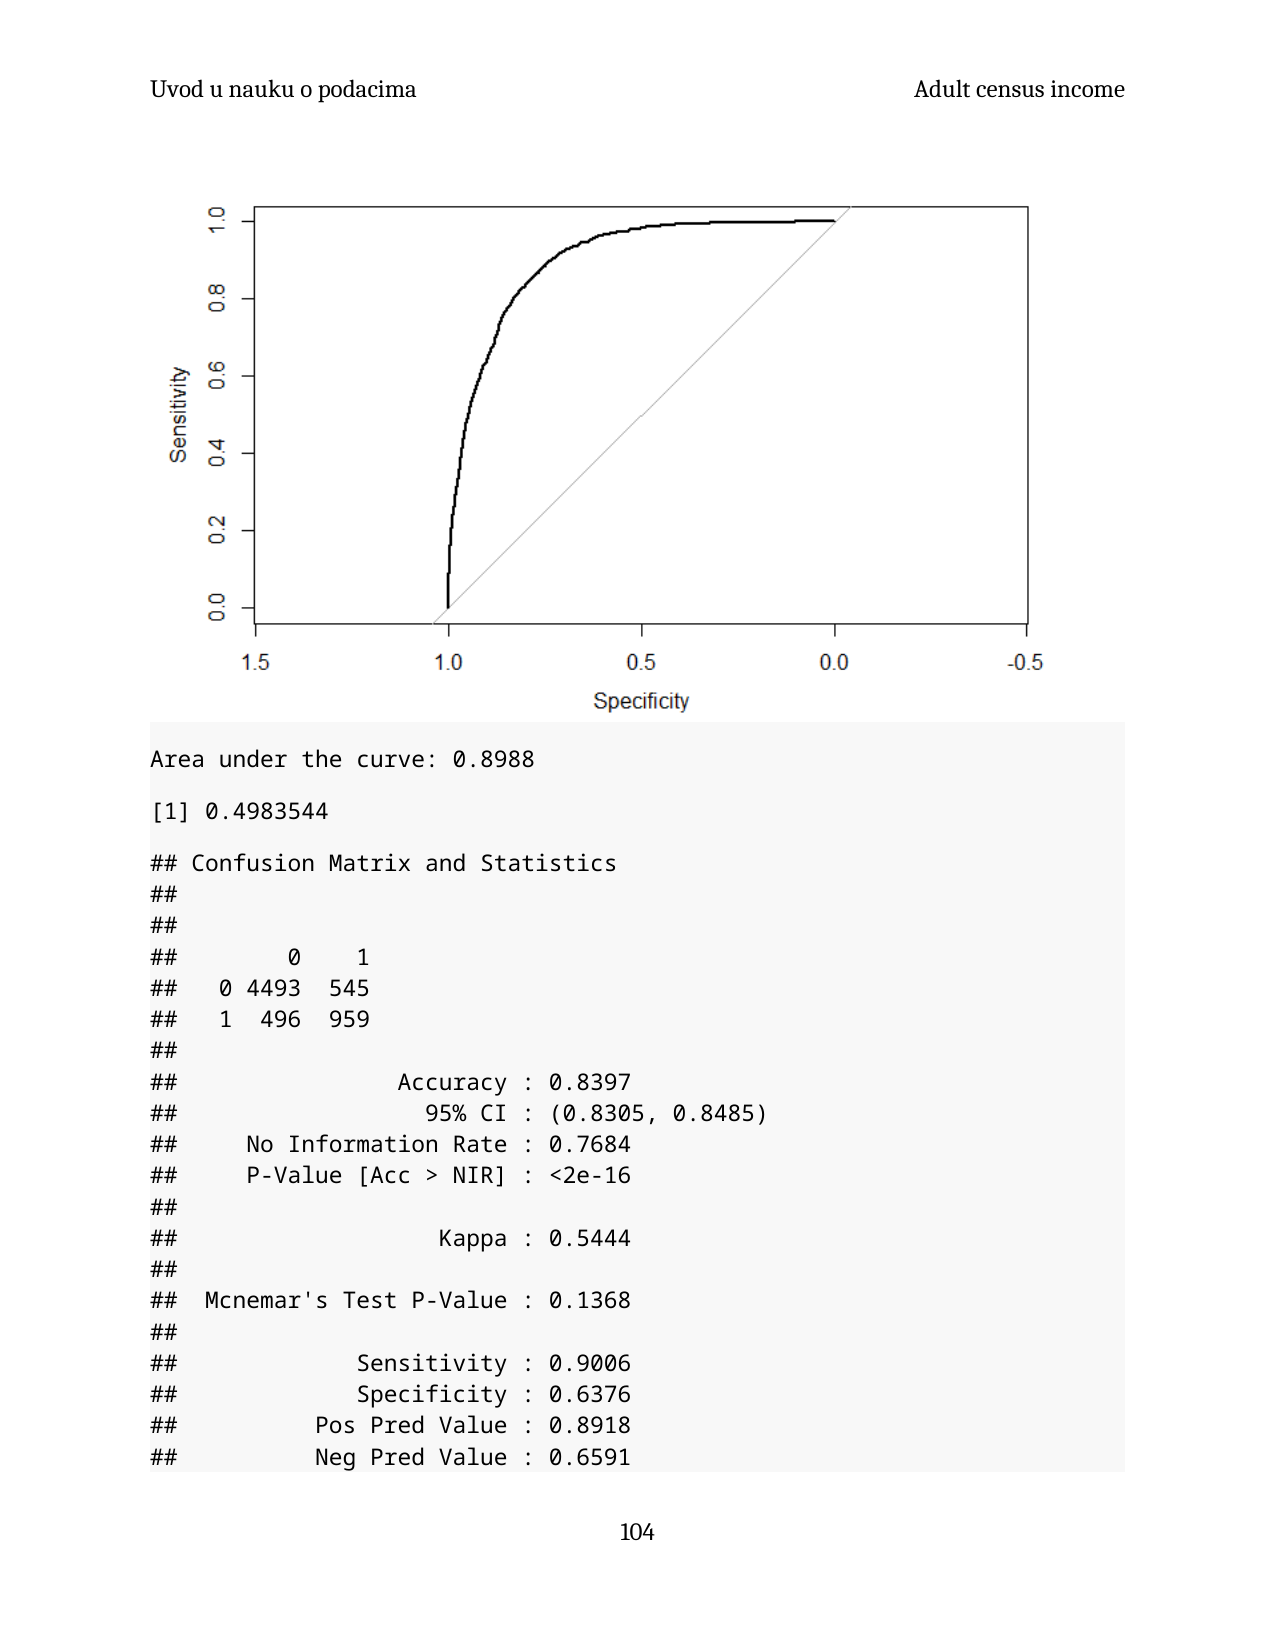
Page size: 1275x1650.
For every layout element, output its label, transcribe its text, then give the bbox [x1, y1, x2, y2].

text Area under the curve: 0.8988 [150, 743, 1125, 774]
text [150, 847, 1125, 1472]
text [1] 0.4983544 [150, 795, 1125, 826]
picture [150, 150, 1125, 722]
